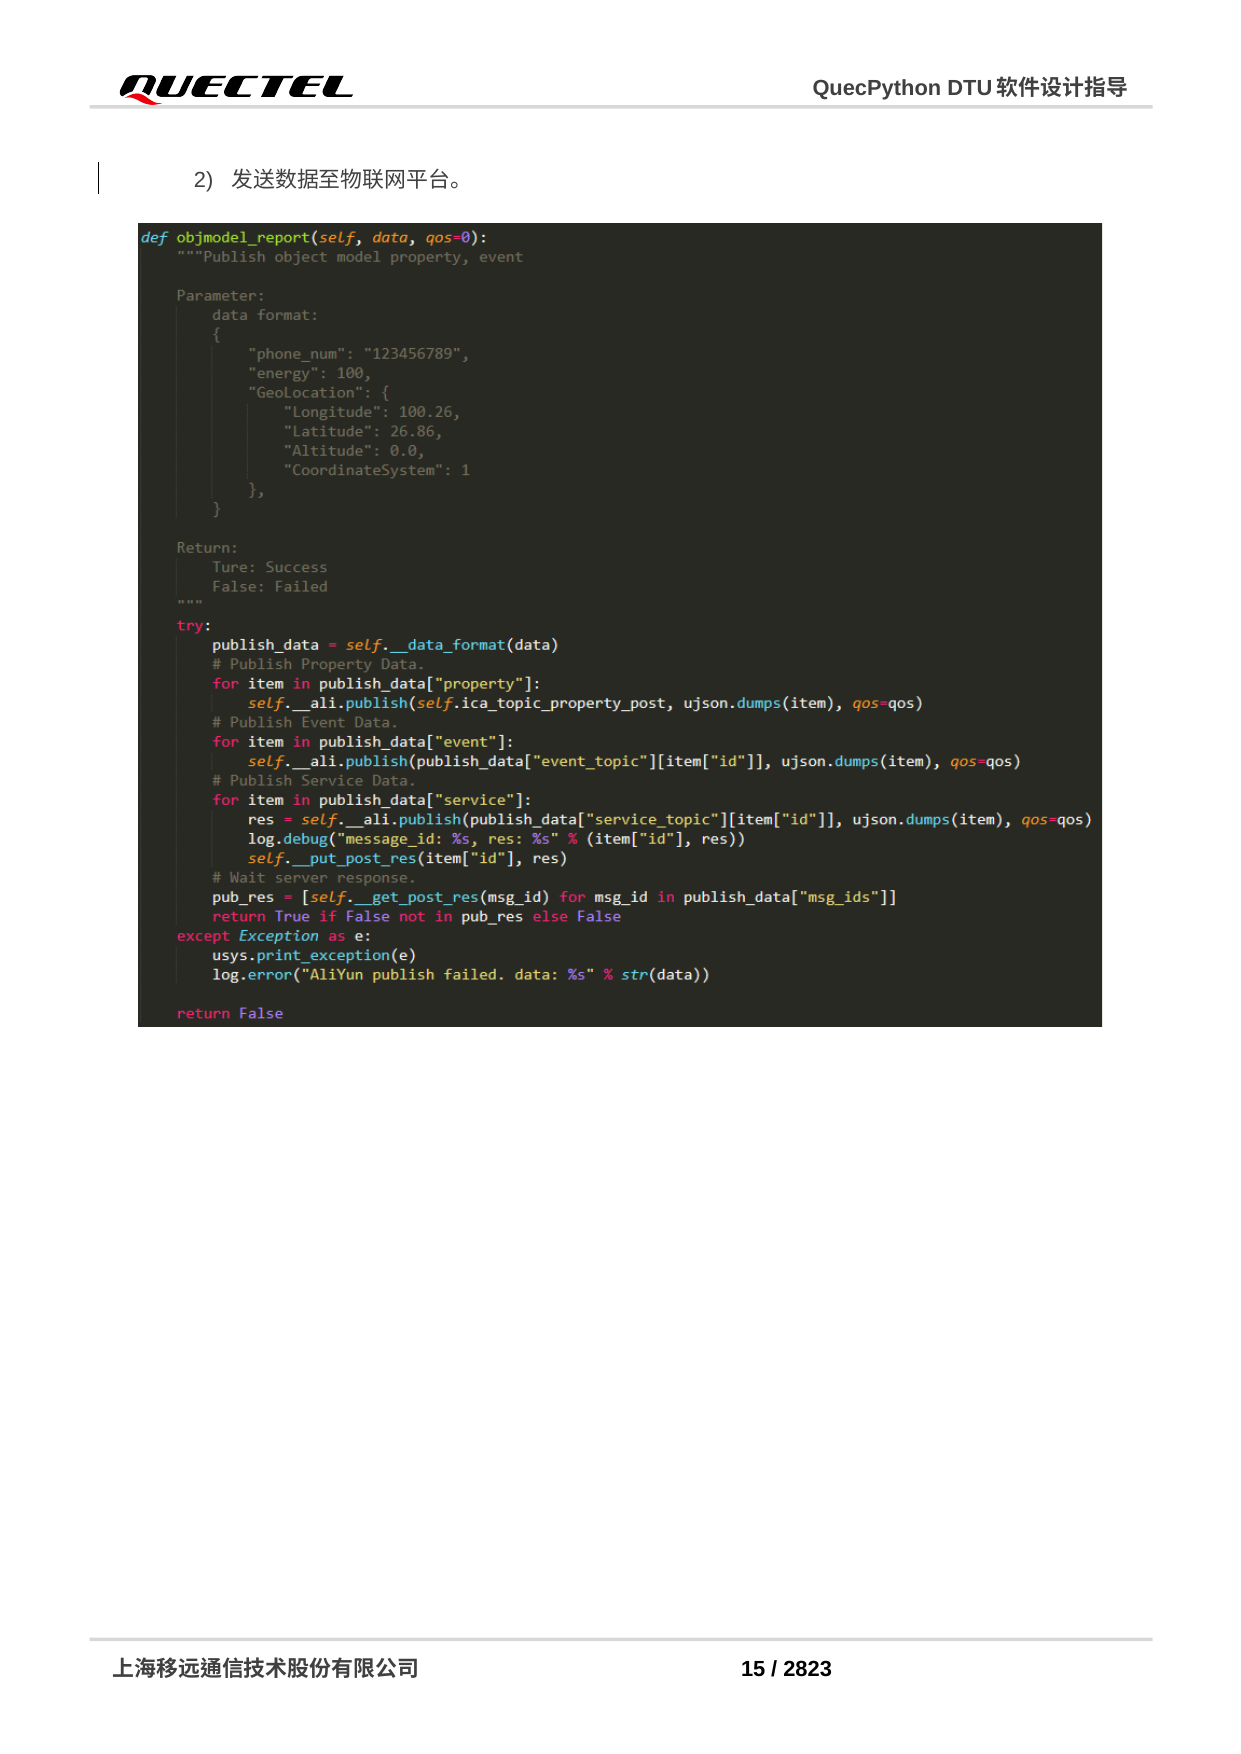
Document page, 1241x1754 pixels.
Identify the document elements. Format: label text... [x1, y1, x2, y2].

picture [138, 223, 1103, 1027]
list 发送数据至物联网平台。 [194, 162, 1128, 194]
picture [112, 68, 360, 105]
